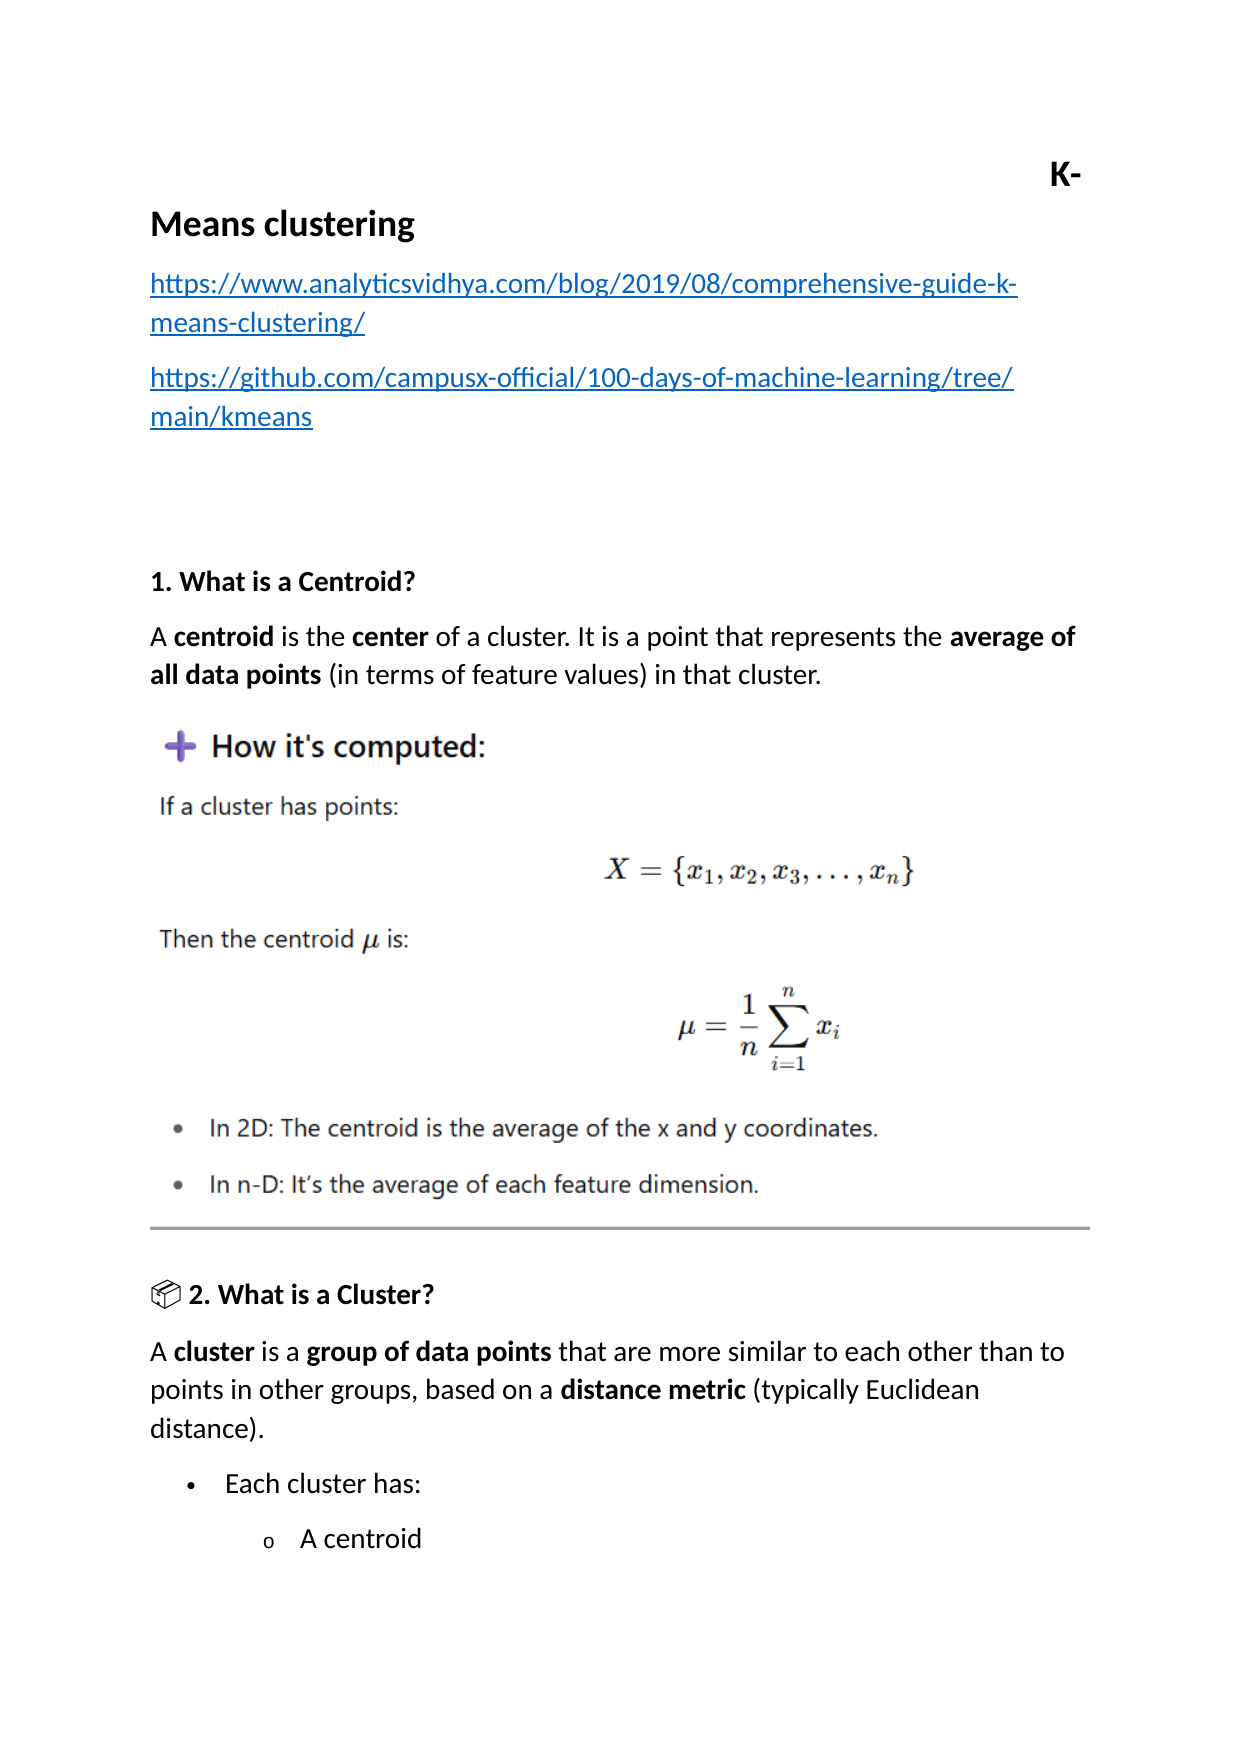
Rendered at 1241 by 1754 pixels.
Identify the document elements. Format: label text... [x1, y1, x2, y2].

text https://www.analyticsvidhya.com/blog/2019/08/comprehensive-guide-k-means-clustering/ [150, 266, 1090, 340]
text K-Means clustering [150, 150, 1090, 245]
text A cluster is a group of data points that are more similar to each other than to points in other groups, based on a distance metric (typically Euclidean distance). [150, 1333, 1090, 1446]
text 1. What is a Centroid? [150, 563, 1090, 598]
list A centroid [262, 1520, 1090, 1556]
text https://github.com/campusx-official/100-days-of-machine-learning/tree/main/kmeans [150, 359, 1090, 433]
text A centroid is the center of a cluster. It is a point that represents the average of all data points (in terms of feature values) in that cluster. [150, 618, 1090, 692]
list Each cluster has: [187, 1465, 1090, 1501]
picture [150, 711, 1158, 1208]
text 📦 2. What is a Cluster? [150, 1273, 1090, 1313]
